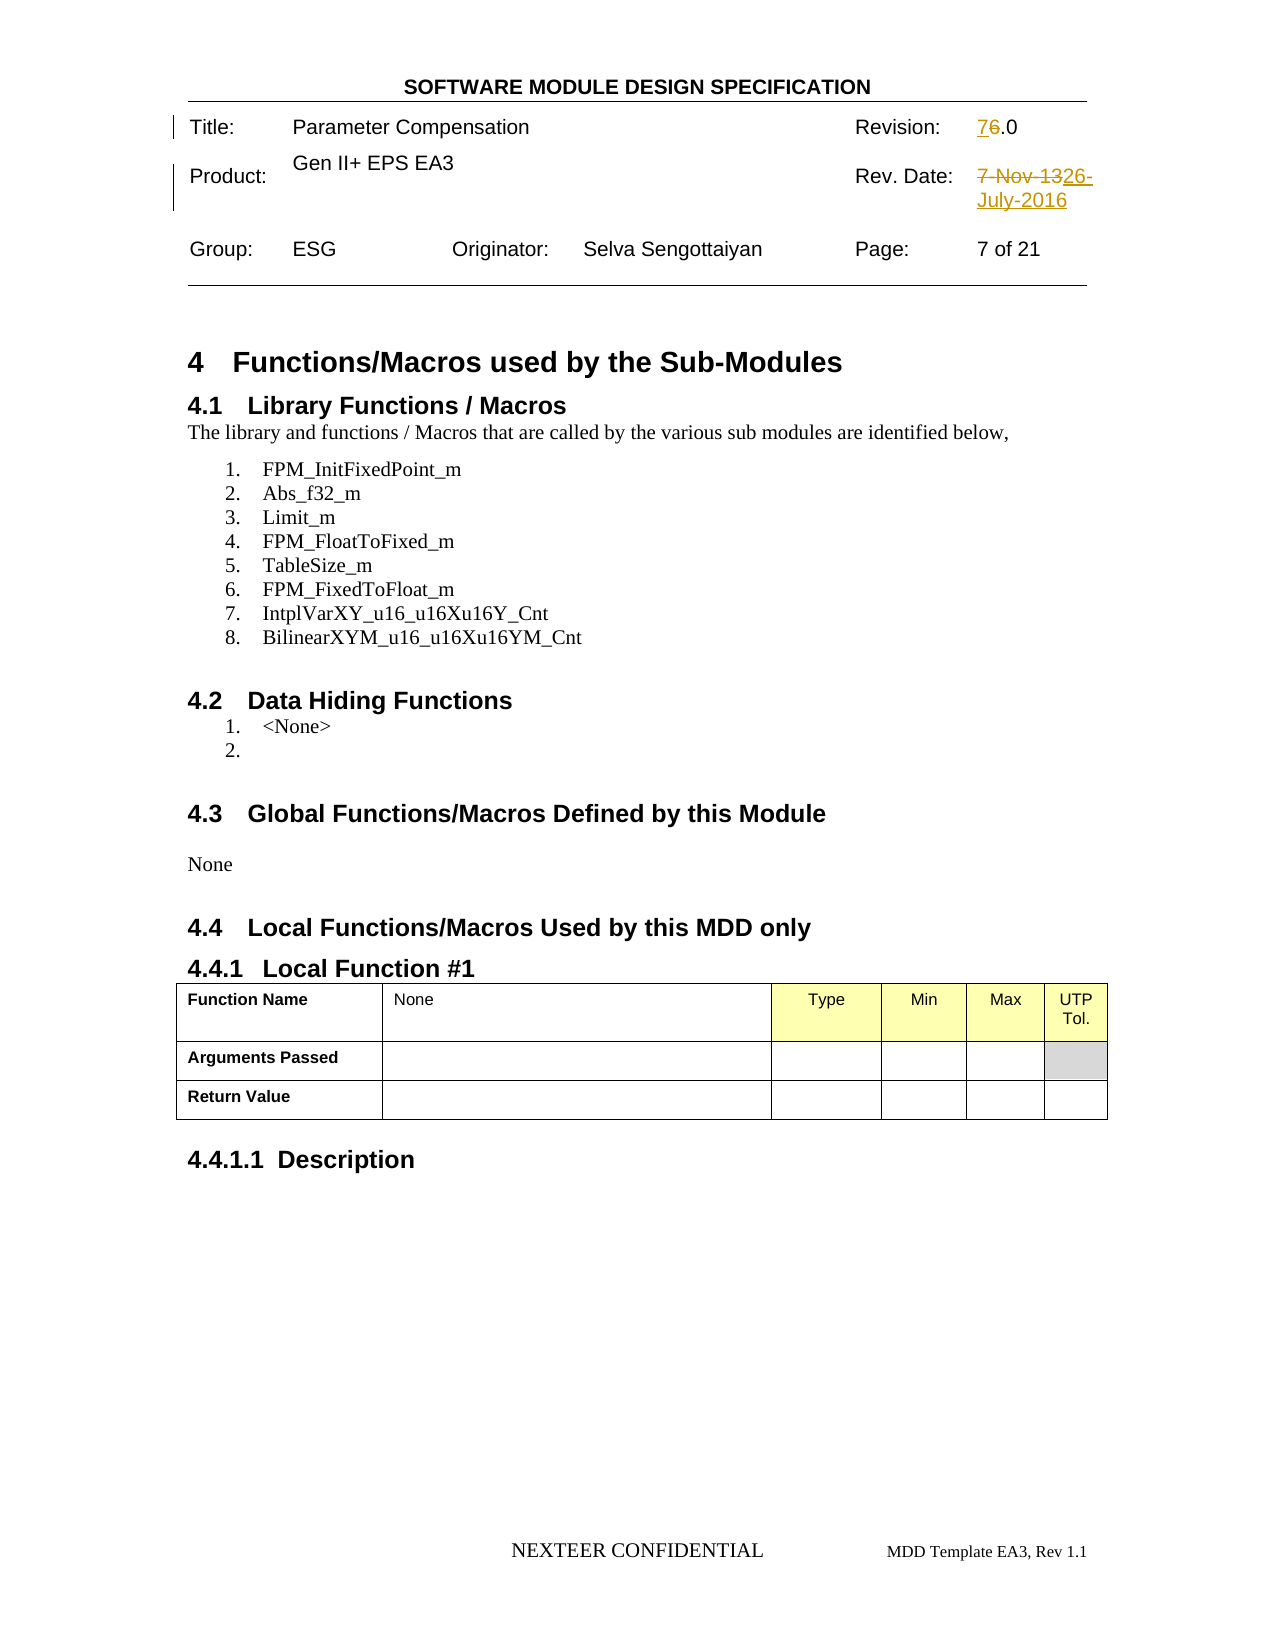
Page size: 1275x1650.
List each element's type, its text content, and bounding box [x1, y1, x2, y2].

table_cell [967, 1081, 1044, 1118]
table_cell [383, 1081, 771, 1118]
subtitle Data Hiding Functions [187, 686, 1087, 714]
list <None> [225, 714, 1087, 738]
table_cell [772, 1081, 881, 1118]
list BilinearXYM_u16_u16Xu16YM_Cnt [225, 625, 1087, 649]
list IntplVarXY_u16_u16Xu16Y_Cnt [225, 601, 1087, 625]
table_cell [772, 1042, 881, 1079]
table_header Function Name [177, 984, 382, 1041]
table_header None [383, 984, 771, 1041]
subtitle Description [187, 1144, 1087, 1173]
subtitle Library Functions / Macros [187, 391, 1087, 420]
list FPM_FloatToFixed_m [225, 529, 1087, 553]
table_cell [967, 1042, 1044, 1079]
subtitle Local Functions/Macros Used by this MDD only [187, 912, 1087, 941]
list FPM_FixedToFloat_m [225, 577, 1087, 601]
table_header Type [772, 984, 881, 1041]
table_cell Return Value [177, 1081, 382, 1118]
table_cell [1045, 1081, 1107, 1118]
list Abs_f32_m [225, 481, 1087, 505]
table_cell [1045, 1042, 1107, 1079]
text None [187, 852, 1087, 876]
text The library and functions / Macros that are called by the various sub modules are identified below, [187, 420, 1087, 444]
list Limit_m [225, 505, 1087, 529]
list TableSize_m [225, 553, 1087, 577]
table_header Min [882, 984, 966, 1041]
subtitle Global Functions/Macros Defined by this Module [187, 799, 1087, 828]
table_header UTP Tol. [1045, 984, 1107, 1041]
subtitle Functions/Macros used by the Sub-Modules [187, 345, 1087, 379]
table_cell Arguments Passed [177, 1042, 382, 1079]
subtitle Local Function #1 [187, 954, 1087, 982]
table_header Max [967, 984, 1044, 1041]
table_cell [882, 1042, 966, 1079]
list FPM_InitFixedPoint_m [225, 457, 1087, 481]
table_cell [383, 1042, 771, 1079]
table_cell [882, 1081, 966, 1118]
